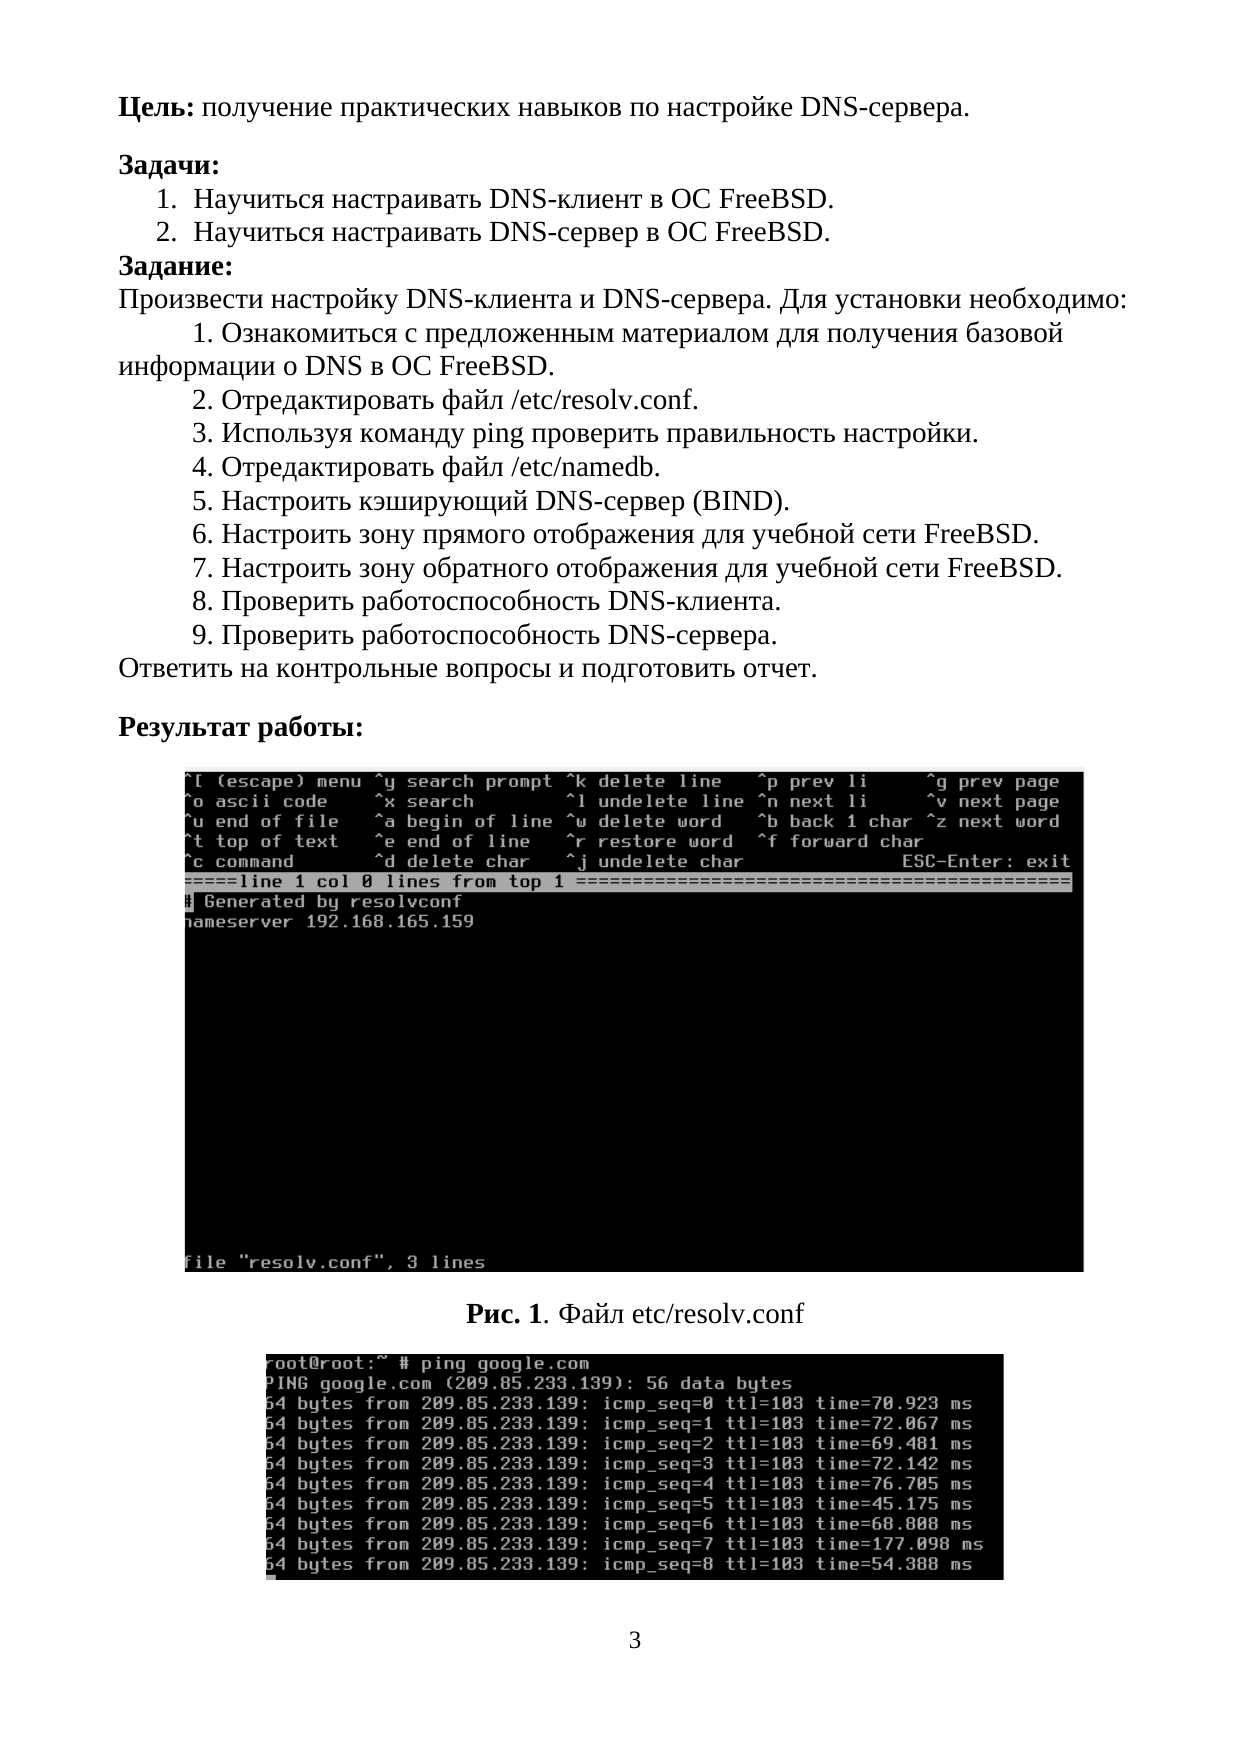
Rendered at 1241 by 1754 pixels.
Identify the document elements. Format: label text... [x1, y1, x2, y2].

picture [266, 1354, 1004, 1580]
text Задание: [118, 248, 1152, 281]
text 8. Проверить работоспособность DNS-клиента. [118, 583, 1152, 617]
picture [184, 767, 1085, 1272]
text Задачи: [118, 147, 1152, 181]
text 1. Ознакомиться с предложенным материалом для получения базовой [118, 315, 1152, 348]
text Цель: получение практических навыков по настройке DNS-сервера. [118, 89, 1152, 122]
text 9. Проверить работоспособность DNS-сервера. [118, 617, 1152, 650]
text Ответить на контрольные вопросы и подготовить отчет. [118, 650, 1152, 684]
text информации о DNS в ОС FreeBSD. [118, 348, 1152, 382]
text 6. Настроить зону прямого отображения для учебной сети FreeBSD. [118, 516, 1152, 550]
text 3. Используя команду ping проверить правильность настройки. [118, 416, 1152, 449]
text Рис. 1. Файл etc/resolv.conf [118, 1296, 1152, 1330]
text 5. Настроить кэширующий DNS-сервер (BIND). [118, 483, 1152, 516]
list Научиться настраивать DNS-клиент в ОС FreeBSD. [156, 181, 1152, 214]
text Результат работы: [118, 709, 1152, 742]
text 4. Отредактировать файл /etc/namedb. [118, 449, 1152, 483]
text Произвести настройку DNS-клиента и DNS-сервера. Для установки необходимо: [118, 281, 1152, 315]
text 7. Настроить зону обратного отображения для учебной сети FreeBSD. [118, 550, 1152, 583]
list Научиться настраивать DNS-сервер в ОС FreeBSD. [156, 214, 1152, 248]
text 2. Отредактировать файл /etc/resolv.conf. [118, 382, 1152, 416]
